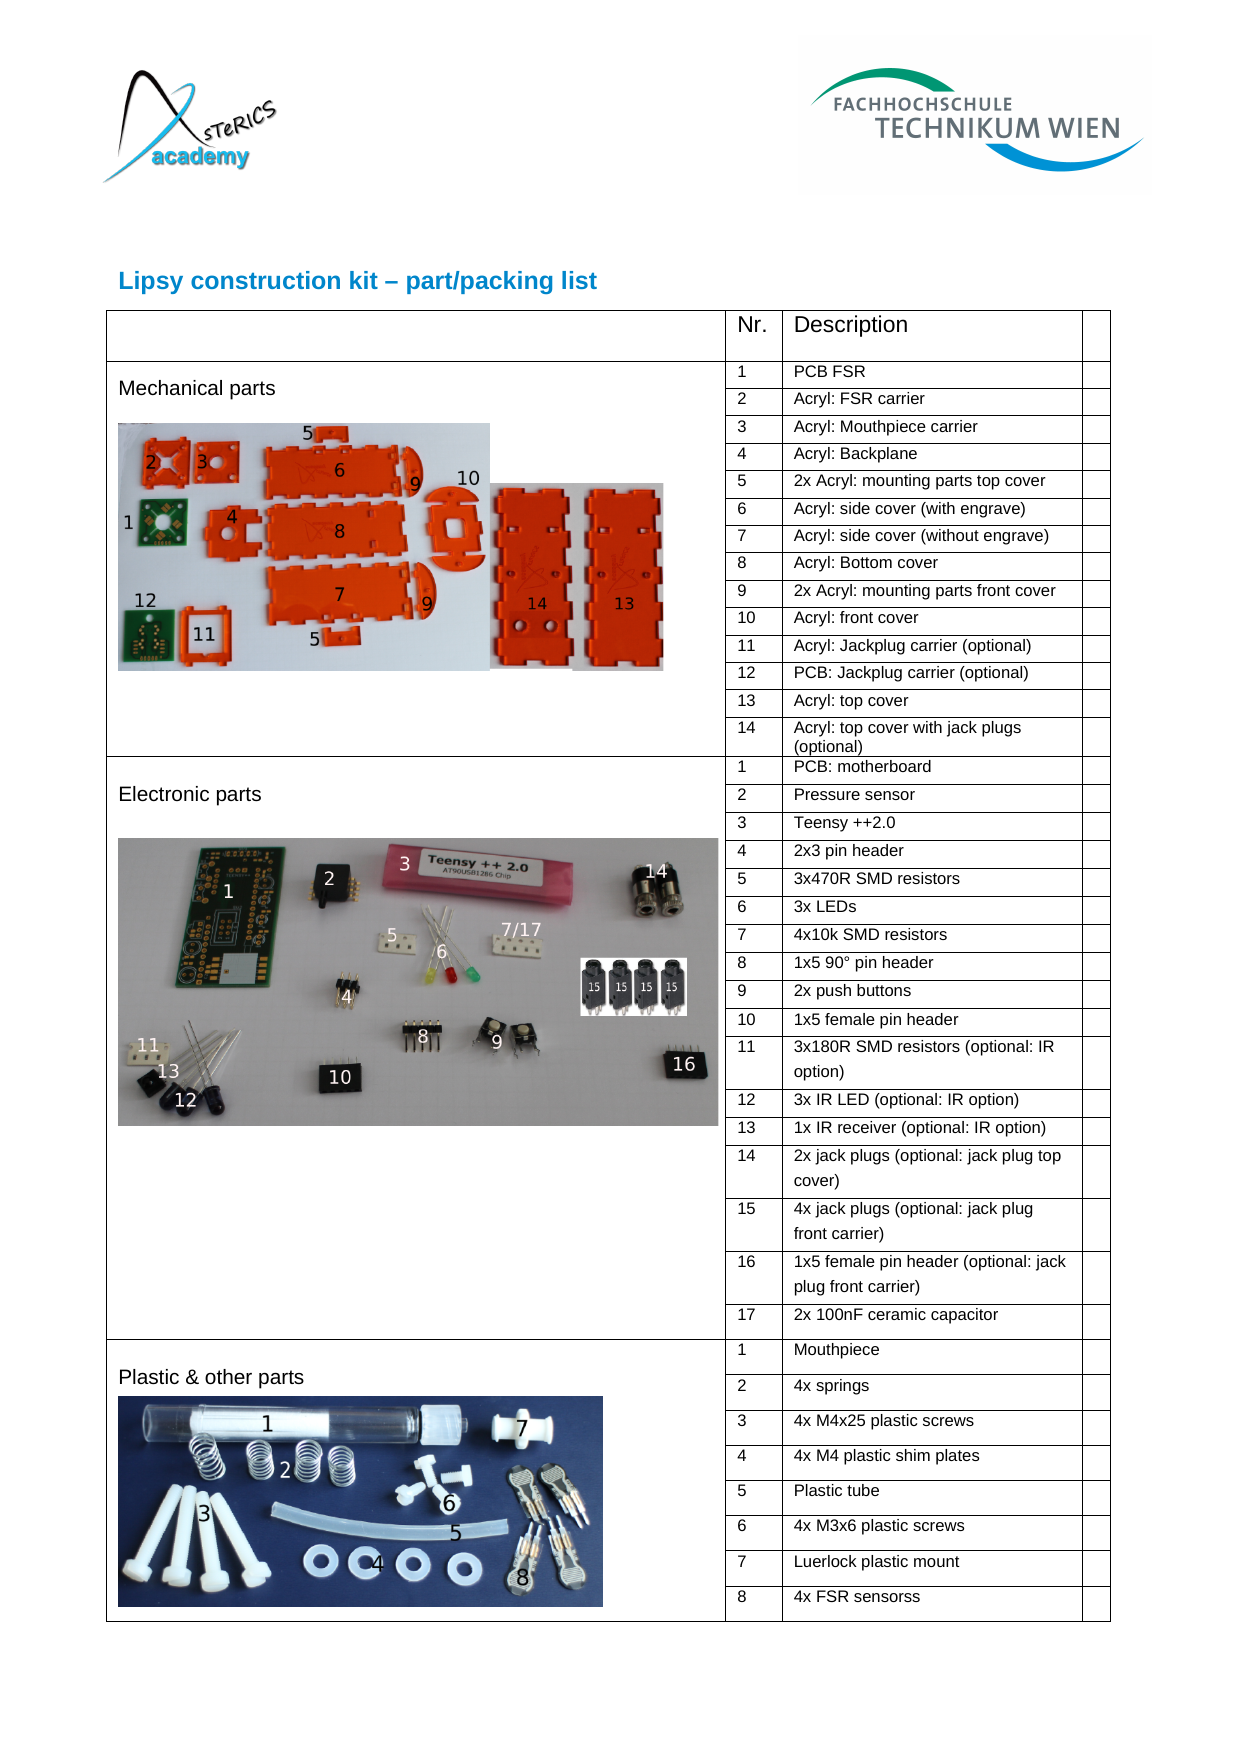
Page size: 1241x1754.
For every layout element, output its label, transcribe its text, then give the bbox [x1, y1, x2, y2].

picture [95, 64, 288, 195]
table_cell [1083, 690, 1110, 717]
table_cell 4x FSR sensorss [783, 1587, 1082, 1621]
table_cell 12 [726, 663, 782, 689]
table_cell [1083, 389, 1110, 415]
table_cell [1083, 897, 1110, 924]
table_cell [1083, 981, 1110, 1008]
table_cell 1x5 female pin header [783, 1009, 1082, 1036]
table_cell 3 [726, 416, 782, 443]
table_cell Acryl: top cover with jack plugs (optional) [783, 718, 1082, 756]
table_cell 7 [726, 526, 782, 552]
table_cell 1 [726, 1340, 782, 1374]
table_cell Acryl: Backplane [783, 444, 1082, 470]
table_cell PCB FSR [783, 362, 1082, 388]
table_cell 15 [726, 1199, 782, 1251]
table_cell PCB: Jackplug carrier (optional) [783, 663, 1082, 689]
table_cell [1083, 1305, 1110, 1339]
table_cell Acryl: FSR carrier [783, 389, 1082, 415]
table_cell [1083, 1587, 1110, 1621]
table_cell 14 [726, 718, 782, 756]
table_cell [1083, 718, 1110, 756]
table_cell [1083, 1516, 1110, 1550]
table_cell 12 [726, 1090, 782, 1117]
picture [118, 838, 719, 1126]
table_cell [1083, 925, 1110, 952]
table_cell 2x jack plugs (optional: jack plug top cover) [783, 1146, 1082, 1198]
table_cell 4x jack plugs (optional: jack plug front carrier) [783, 1199, 1082, 1251]
table_cell 3 [726, 813, 782, 840]
table_cell 4x M4 plastic shim plates [783, 1446, 1082, 1480]
table_cell 11 [726, 636, 782, 662]
table_cell [1083, 1090, 1110, 1117]
table_cell [1083, 785, 1110, 812]
table_cell 2 [726, 785, 782, 812]
table_cell 1x5 90° pin header [783, 953, 1082, 980]
table_cell [1083, 1481, 1110, 1515]
table_cell [1083, 1252, 1110, 1304]
table_cell Pressure sensor [783, 785, 1082, 812]
table_cell [1083, 1037, 1110, 1089]
table_cell [1083, 841, 1110, 868]
table_cell Plastic & other parts [107, 1340, 725, 1621]
table_cell Plastic tube [783, 1481, 1082, 1515]
table_cell [1083, 1118, 1110, 1145]
table_cell Teensy ++2.0 [783, 813, 1082, 840]
table_cell [1083, 757, 1110, 784]
table_cell Acryl: Jackplug carrier (optional) [783, 636, 1082, 662]
table_cell 14 [726, 1146, 782, 1198]
table_cell [1083, 813, 1110, 840]
table_cell 8 [726, 1587, 782, 1621]
table_cell 6 [726, 897, 782, 924]
table_cell 2x Acryl: mounting parts front cover [783, 581, 1082, 607]
table_header Description [783, 311, 1082, 361]
table_cell 5 [726, 1481, 782, 1515]
table_cell Acryl: Mouthpiece carrier [783, 416, 1082, 443]
table_cell [1083, 1009, 1110, 1036]
table_cell 16 [726, 1252, 782, 1304]
table_cell 4 [726, 1446, 782, 1480]
table_cell 10 [726, 608, 782, 634]
subtitle Lipsy construction kit – part/packing list [118, 266, 1122, 294]
table_cell [1083, 362, 1110, 388]
picture [118, 1396, 603, 1607]
table_cell 1 [726, 362, 782, 388]
table_cell 3x LEDs [783, 897, 1082, 924]
table_header Nr. [726, 311, 782, 361]
table_cell Acryl: top cover [783, 690, 1082, 717]
table_cell [1083, 869, 1110, 896]
table_cell [1083, 553, 1110, 580]
table_cell [1083, 1199, 1110, 1251]
table_cell 8 [726, 953, 782, 980]
table_cell 4x springs [783, 1375, 1082, 1409]
table_header [107, 311, 725, 361]
table_cell 10 [726, 1009, 782, 1036]
table_cell Mechanical parts [107, 362, 725, 756]
table_cell [1083, 1551, 1110, 1586]
table_cell Acryl: front cover [783, 608, 1082, 634]
picture [797, 35, 1153, 195]
table_cell 1x IR receiver (optional: IR option) [783, 1118, 1082, 1145]
table_cell 3x180R SMD resistors (optional: IR option) [783, 1037, 1082, 1089]
table_cell [1083, 416, 1110, 443]
table_header [1083, 311, 1110, 361]
table_cell 5 [726, 471, 782, 497]
table_cell [1083, 953, 1110, 980]
table_cell [1083, 1146, 1110, 1198]
table_cell [1083, 608, 1110, 634]
table_cell 9 [726, 581, 782, 607]
table_cell 2x 100nF ceramic capacitor [783, 1305, 1082, 1339]
table_cell 2x3 pin header [783, 841, 1082, 868]
table_cell Luerlock plastic mount [783, 1551, 1082, 1586]
table_cell [1083, 444, 1110, 470]
table_cell [1083, 471, 1110, 497]
table_cell 17 [726, 1305, 782, 1339]
table_cell 2x push buttons [783, 981, 1082, 1008]
table_cell Electronic parts [107, 757, 725, 1339]
table_cell [1083, 499, 1110, 525]
table_cell 4x10k SMD resistors [783, 925, 1082, 952]
picture [118, 423, 664, 671]
table_cell 13 [726, 690, 782, 717]
table_cell [1083, 526, 1110, 552]
table_cell Acryl: Bottom cover [783, 553, 1082, 580]
table_cell 9 [726, 981, 782, 1008]
table_cell 13 [726, 1118, 782, 1145]
table_cell 1 [726, 757, 782, 784]
table_cell 4 [726, 841, 782, 868]
table_cell 1x5 female pin header (optional: jack plug front carrier) [783, 1252, 1082, 1304]
table_cell [1083, 1340, 1110, 1374]
table_cell 7 [726, 925, 782, 952]
table_cell 3x IR LED (optional: IR option) [783, 1090, 1082, 1117]
table_cell 4x M4x25 plastic screws [783, 1411, 1082, 1445]
table_cell [1083, 636, 1110, 662]
table_cell 7 [726, 1551, 782, 1586]
table_cell 4 [726, 444, 782, 470]
table_cell Acryl: side cover (with engrave) [783, 499, 1082, 525]
table_cell 6 [726, 1516, 782, 1550]
table_cell 2 [726, 389, 782, 415]
table_cell 4x M3x6 plastic screws [783, 1516, 1082, 1550]
table_cell 6 [726, 499, 782, 525]
table_cell [1083, 581, 1110, 607]
table_cell 3 [726, 1411, 782, 1445]
table_cell 8 [726, 553, 782, 580]
table_cell [1083, 1446, 1110, 1480]
table_cell 3x470R SMD resistors [783, 869, 1082, 896]
table_cell 2x Acryl: mounting parts top cover [783, 471, 1082, 497]
table_cell Acryl: side cover (without engrave) [783, 526, 1082, 552]
table_cell [1083, 663, 1110, 689]
table_cell [1083, 1375, 1110, 1409]
table_cell 2 [726, 1375, 782, 1409]
table_cell 5 [726, 869, 782, 896]
table_cell PCB: motherboard [783, 757, 1082, 784]
table_cell Mouthpiece [783, 1340, 1082, 1374]
table_cell [1083, 1411, 1110, 1445]
table_cell 11 [726, 1037, 782, 1089]
